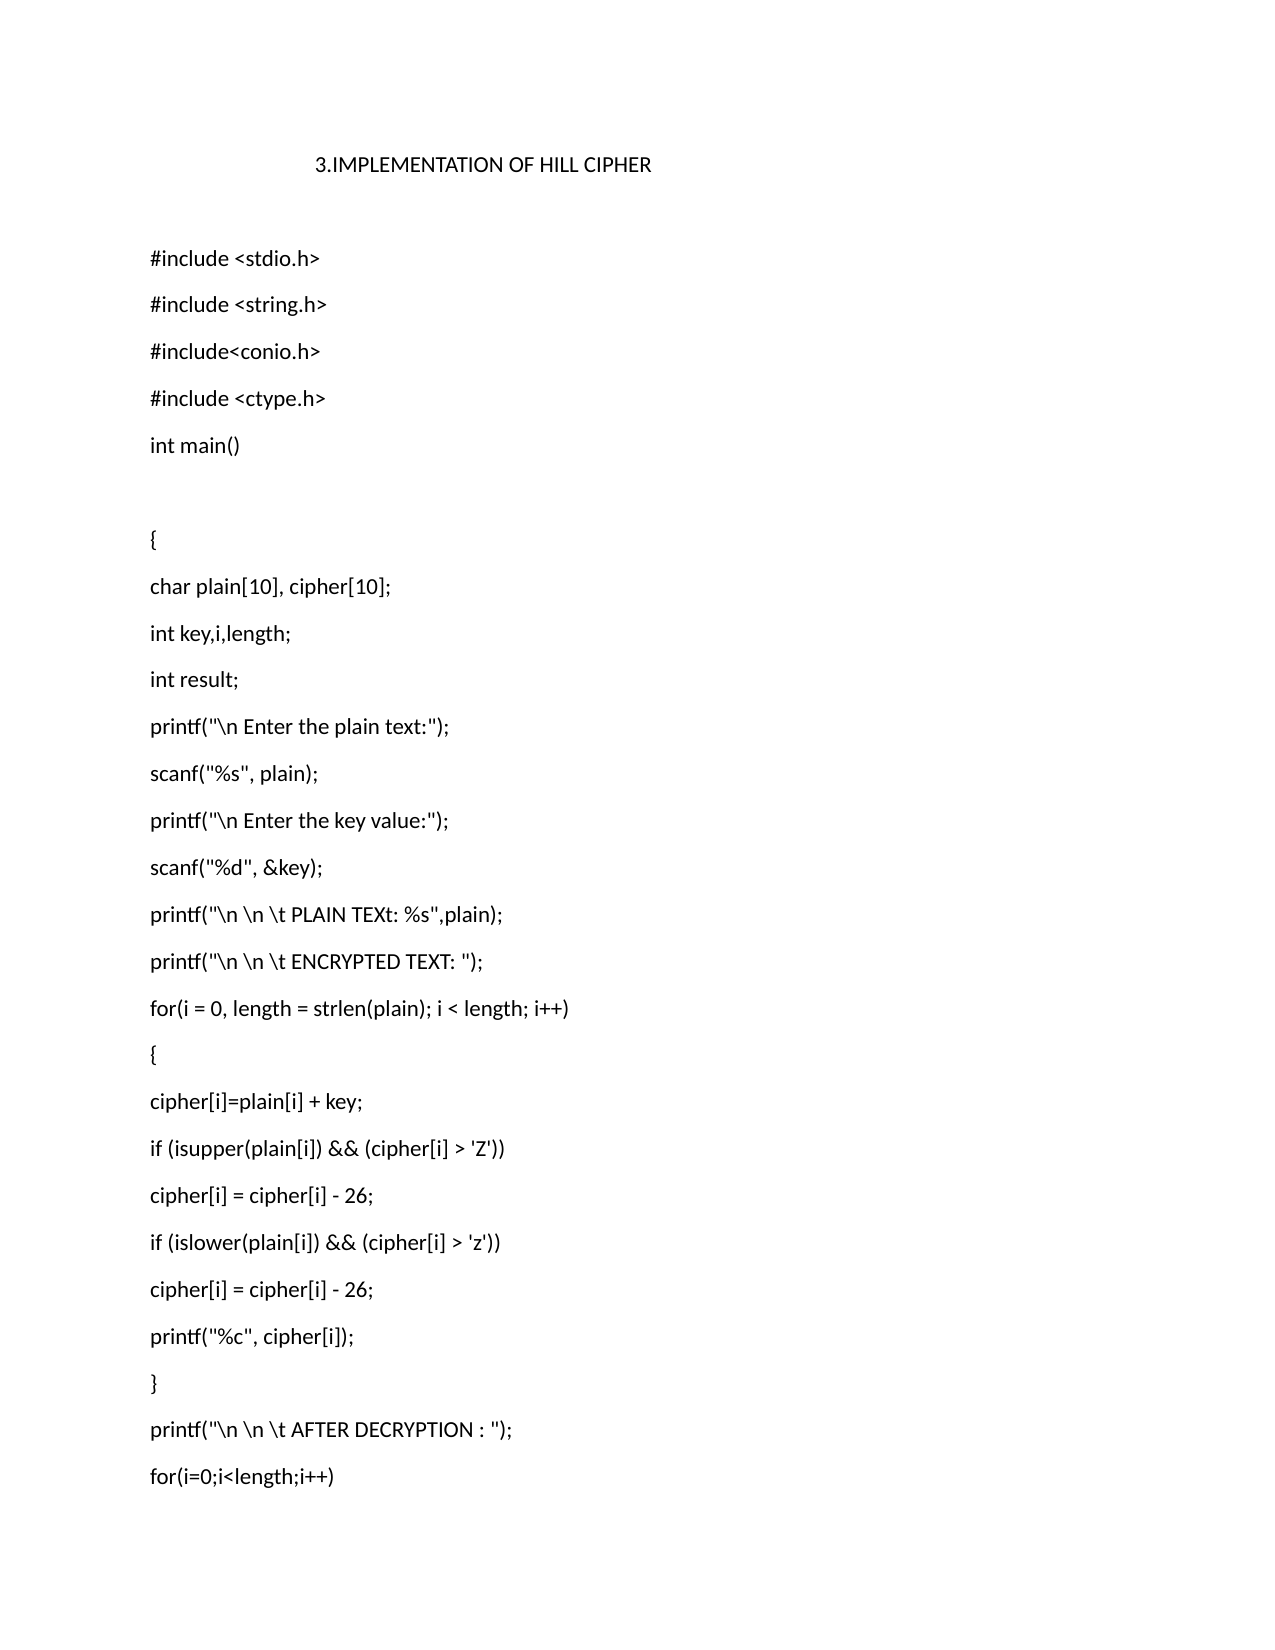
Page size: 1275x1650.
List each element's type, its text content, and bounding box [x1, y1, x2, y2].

text printf("\n \n \t AFTER DECRYPTION : "); [150, 1416, 1125, 1444]
text if (islower(plain[i]) && (cipher[i] > 'z')) [150, 1228, 1125, 1256]
text printf("%c", cipher[i]); [150, 1322, 1125, 1350]
text printf("\n Enter the key value:"); [150, 806, 1125, 834]
text { [150, 1041, 1125, 1069]
text int key,i,length; [150, 619, 1125, 647]
text for(i=0;i<length;i++) [150, 1462, 1125, 1491]
text scanf("%s", plain); [150, 759, 1125, 787]
text } [150, 1369, 1125, 1397]
text printf("\n \n \t ENCRYPTED TEXT: "); [150, 947, 1125, 975]
text #include <ctype.h> [150, 384, 1125, 412]
text cipher[i] = cipher[i] - 26; [150, 1275, 1125, 1303]
text #include <string.h> [150, 291, 1125, 319]
text #include <stdio.h> [150, 244, 1125, 272]
text cipher[i]=plain[i] + key; [150, 1087, 1125, 1116]
text char plain[10], cipher[10]; [150, 572, 1125, 600]
text #include<conio.h> [150, 337, 1125, 366]
text { [150, 525, 1125, 553]
text scanf("%d", &key); [150, 853, 1125, 881]
text if (isupper(plain[i]) && (cipher[i] > 'Z')) [150, 1134, 1125, 1162]
text int main() [150, 431, 1125, 459]
text for(i = 0, length = strlen(plain); i < length; i++) [150, 994, 1125, 1022]
text 3.IMPLEMENTATION OF HILL CIPHER [150, 150, 1125, 178]
text cipher[i] = cipher[i] - 26; [150, 1181, 1125, 1209]
text printf("\n \n \t PLAIN TEXt: %s",plain); [150, 900, 1125, 928]
text int result; [150, 666, 1125, 694]
text printf("\n Enter the plain text:"); [150, 712, 1125, 741]
